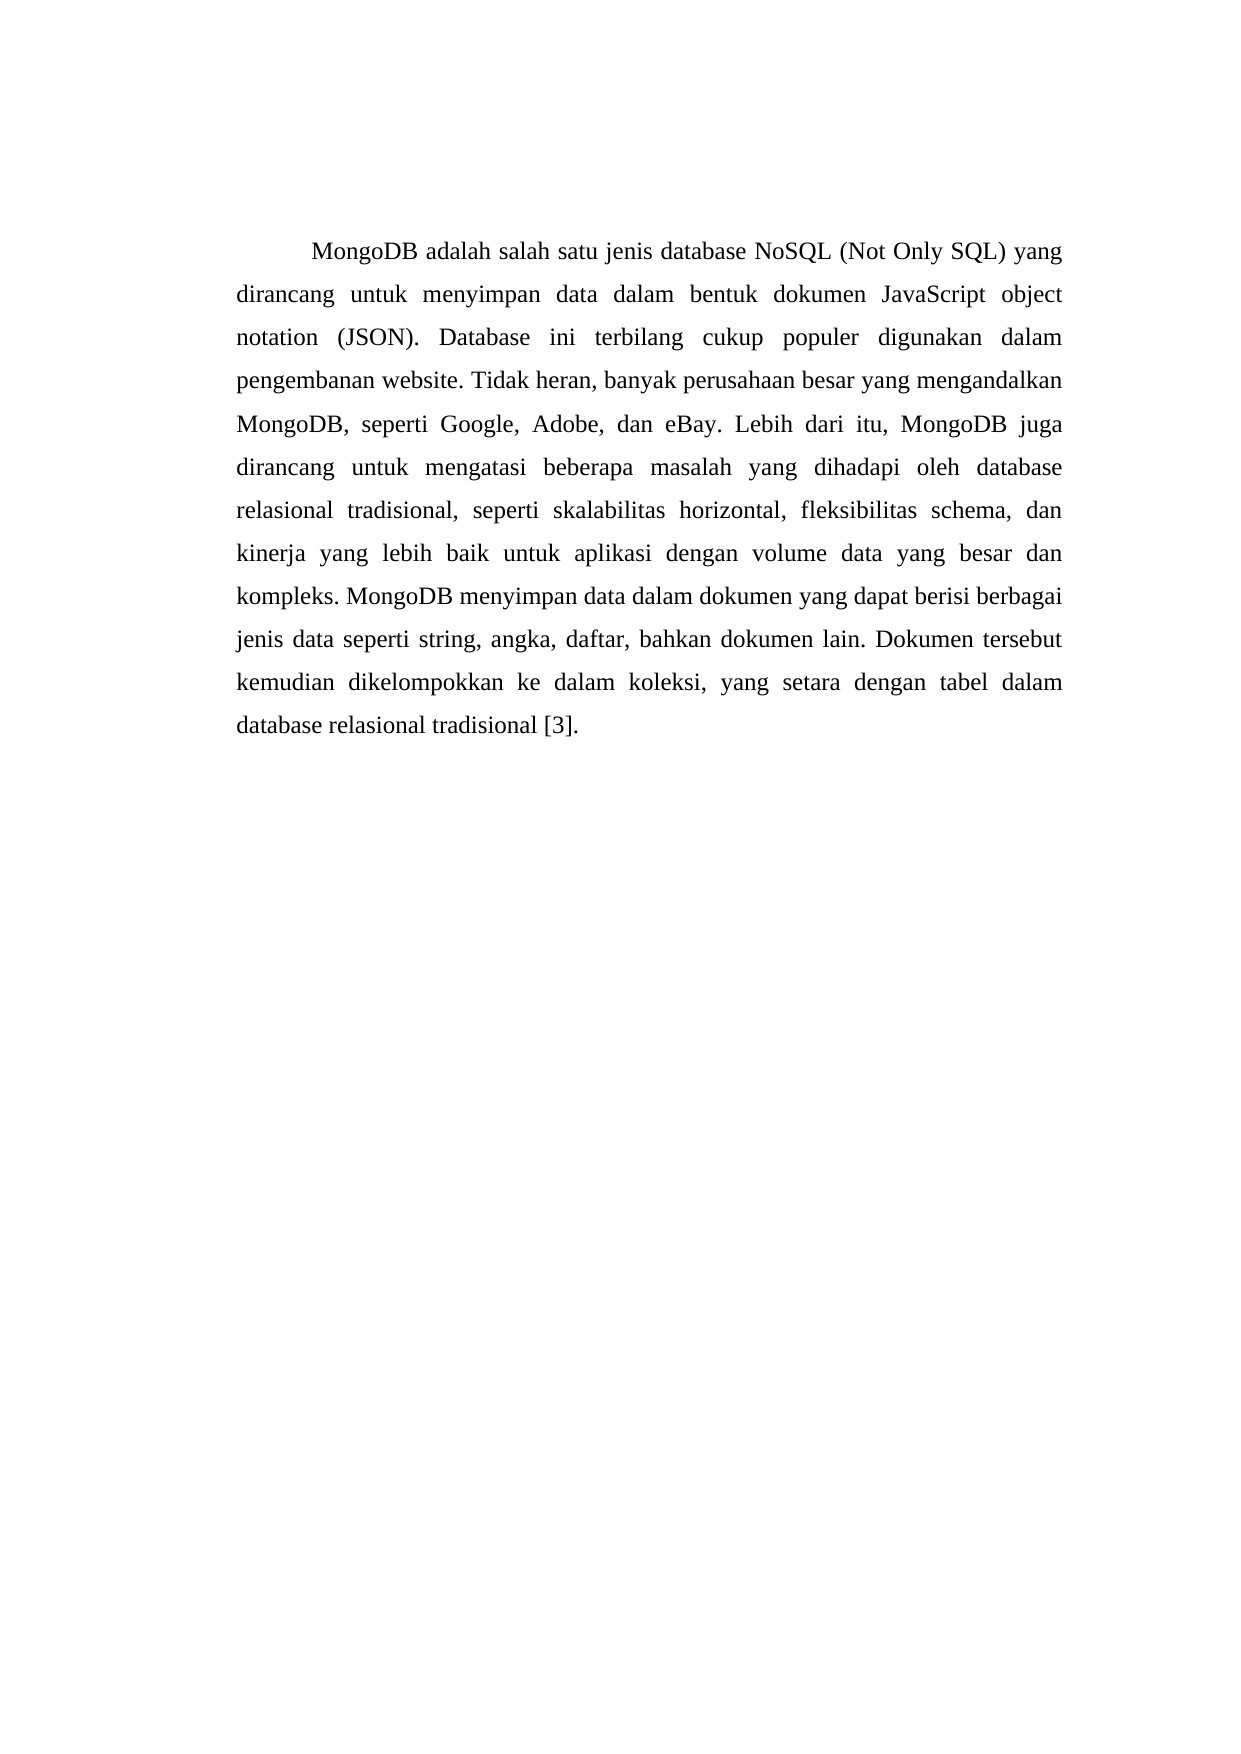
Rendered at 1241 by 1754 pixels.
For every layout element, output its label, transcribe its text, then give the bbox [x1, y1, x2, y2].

list MongoDB adalah salah satu jenis database NoSQL (Not Only SQL) yang dirancang untuk menyimpan data dalam bentuk dokumen JavaScript object notation (JSON). Database ini terbilang cukup populer digunakan dalam pengembanan website. Tidak heran, banyak perusahaan besar yang mengandalkan MongoDB, seperti Google, Adobe, dan eBay. Lebih dari itu, MongoDB juga dirancang untuk mengatasi beberapa masalah yang dihadapi oleh database relasional tradisional, seperti skalabilitas horizontal, fleksibilitas schema, dan kinerja yang lebih baik untuk aplikasi dengan volume data yang besar dan kompleks. MongoDB menyimpan data dalam dokumen yang dapat berisi berbagai jenis data seperti string, angka, daftar, bahkan dokumen lain. Dokumen tersebut kemudian dikelompokkan ke dalam koleksi, yang setara dengan tabel dalam database relasional tradisional [3]. [236, 236, 1063, 739]
